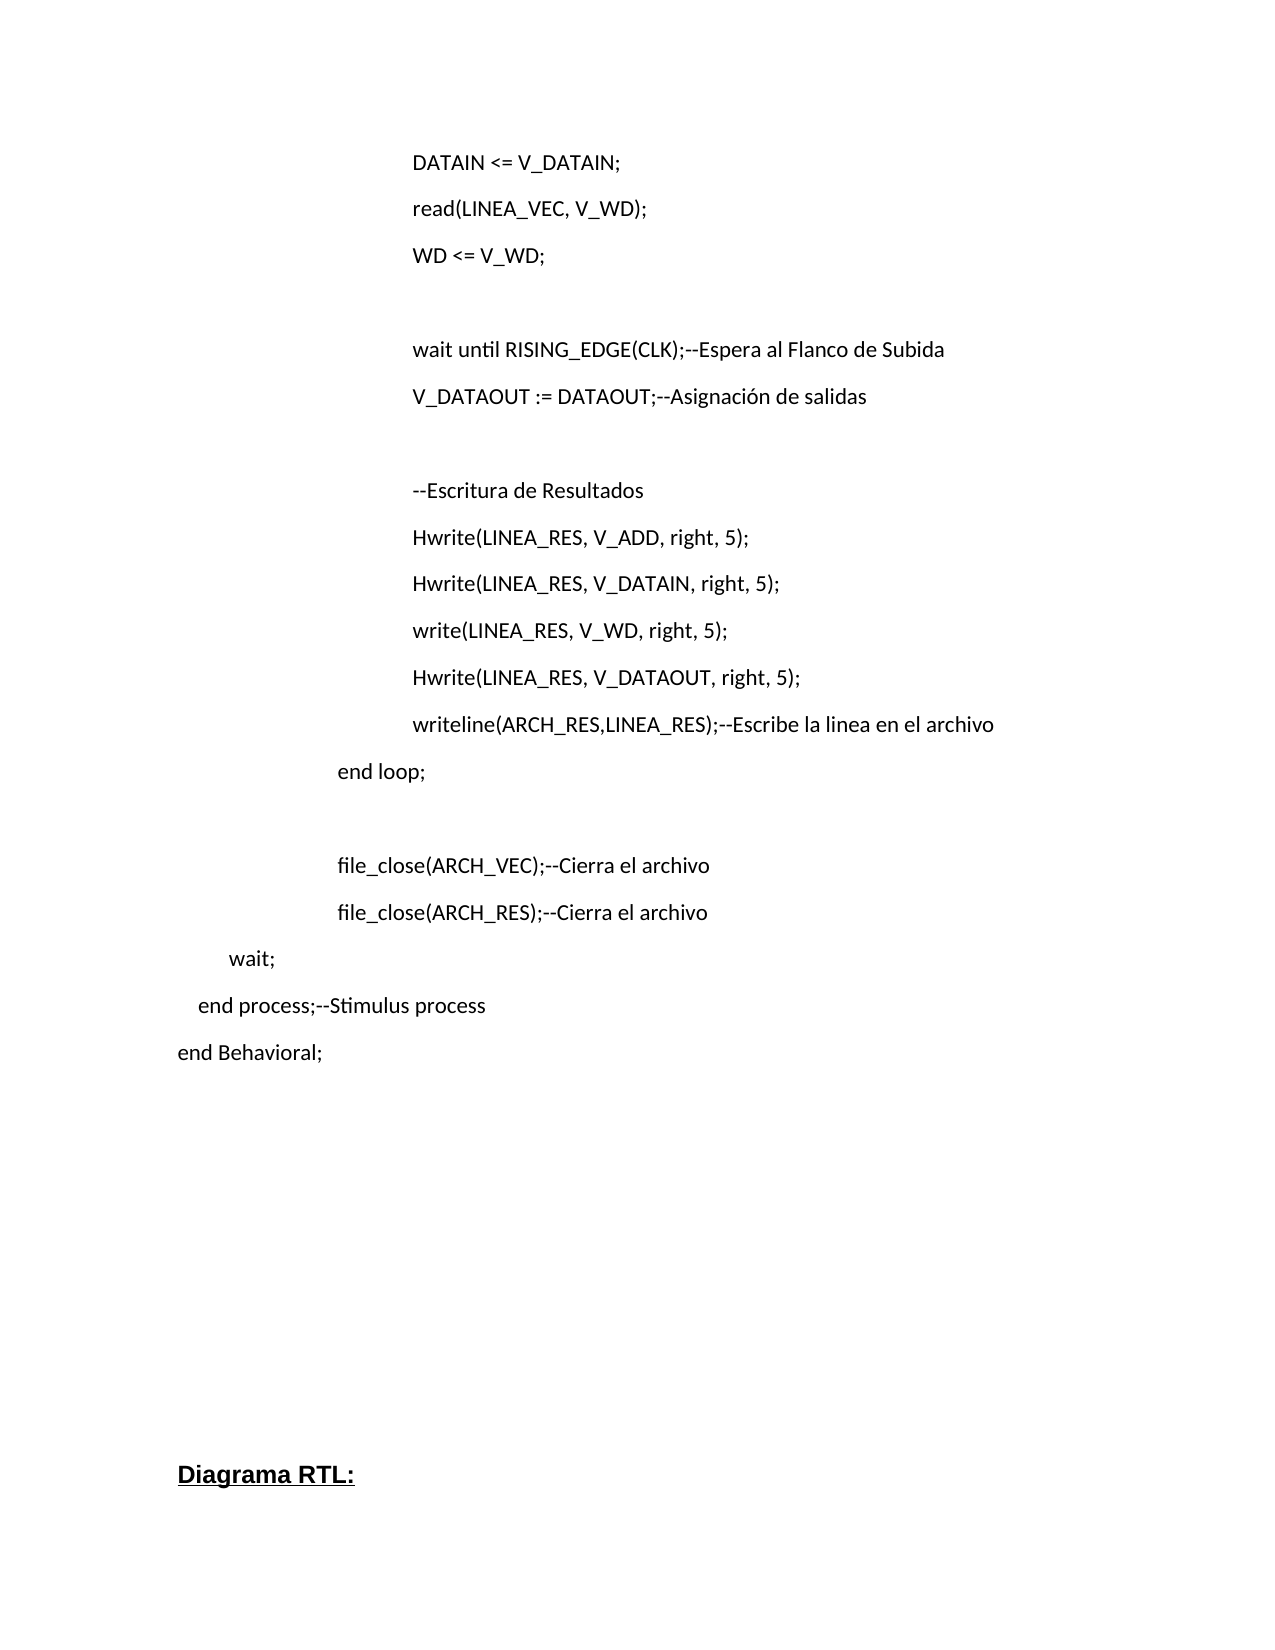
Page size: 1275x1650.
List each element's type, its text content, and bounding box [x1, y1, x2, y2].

text WD <= V_WD; [177, 241, 1098, 269]
text Diagrama RTL: [177, 1460, 1098, 1489]
text wait; [177, 944, 1098, 972]
text read(LINEA_VEC, V_WD); [177, 194, 1098, 222]
text end process;--Stimulus process [177, 991, 1098, 1019]
text DATAIN <= V_DATAIN; [177, 148, 1098, 176]
text Hwrite(LINEA_RES, V_DATAOUT, right, 5); [177, 663, 1098, 691]
text end Behavioral; [177, 1038, 1098, 1066]
text --Escritura de Resultados [177, 476, 1098, 504]
text file_close(ARCH_VEC);--Cierra el archivo [177, 851, 1098, 879]
text write(LINEA_RES, V_WD, right, 5); [177, 616, 1098, 644]
text V_DATAOUT := DATAOUT;--Asignación de salidas [177, 382, 1098, 410]
text file_close(ARCH_RES);--Cierra el archivo [177, 898, 1098, 926]
text Hwrite(LINEA_RES, V_ADD, right, 5); [177, 523, 1098, 551]
text wait until RISING_EDGE(CLK);--Espera al Flanco de Subida [177, 335, 1098, 363]
text end loop; [177, 757, 1098, 785]
text Hwrite(LINEA_RES, V_DATAIN, right, 5); [177, 569, 1098, 597]
text writeline(ARCH_RES,LINEA_RES);--Escribe la linea en el archivo [177, 710, 1098, 738]
